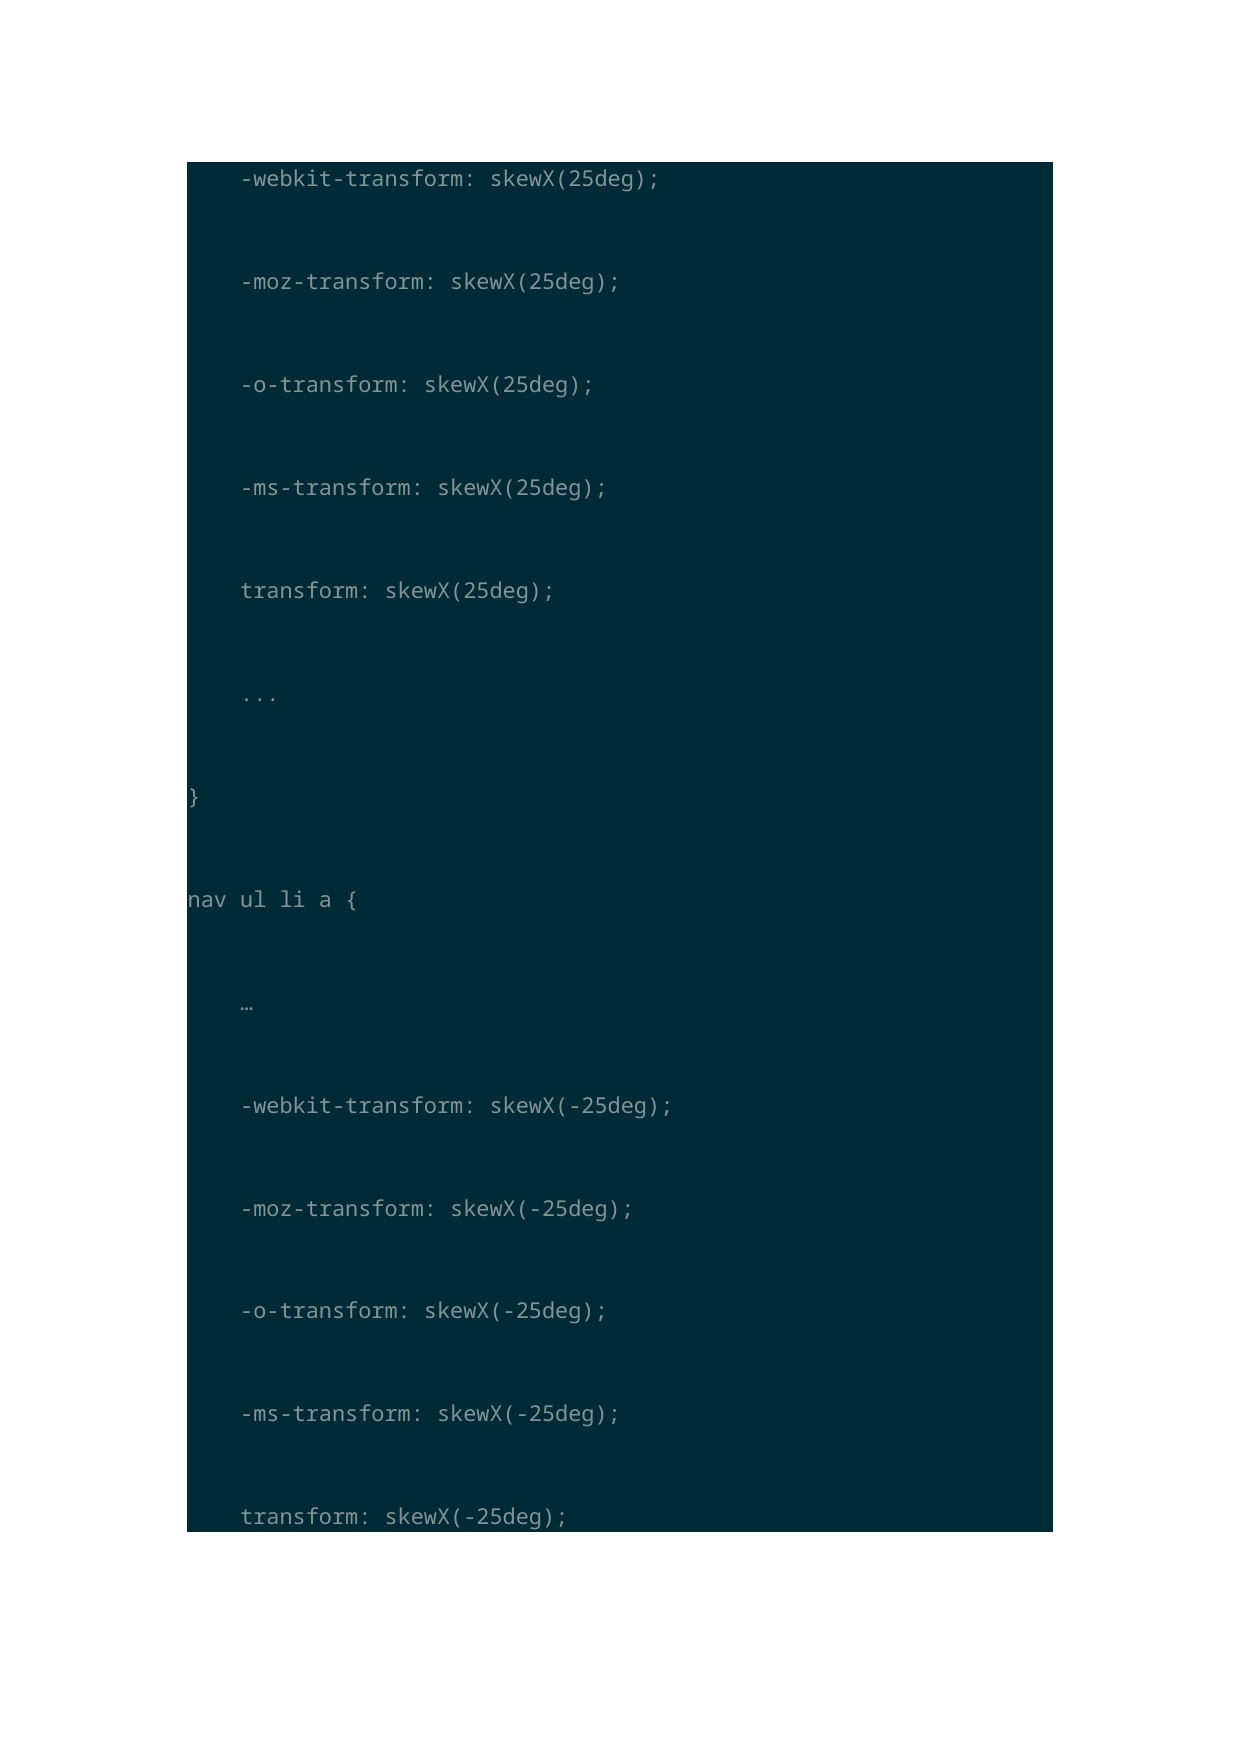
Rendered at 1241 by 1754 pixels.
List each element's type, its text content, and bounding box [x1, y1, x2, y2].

text -ms-transform: skewX(-25deg); [187, 1397, 1053, 1429]
text -o-transform: skewX(25deg); [187, 368, 1053, 400]
text transform: skewX(-25deg); [187, 1500, 1053, 1532]
text transform: skewX(25deg); [187, 574, 1053, 606]
text … [187, 985, 1053, 1018]
text -moz-transform: skewX(25deg); [187, 265, 1053, 297]
text nav ul li a { [187, 882, 1053, 915]
text -webkit-transform: skewX(25deg); [187, 162, 1053, 194]
text } [187, 779, 1053, 812]
text -o-transform: skewX(-25deg); [187, 1294, 1053, 1327]
text -ms-transform: skewX(25deg); [187, 471, 1053, 503]
text -webkit-transform: skewX(-25deg); [187, 1088, 1053, 1121]
text ... [187, 677, 1053, 709]
text -moz-transform: skewX(-25deg); [187, 1191, 1053, 1224]
